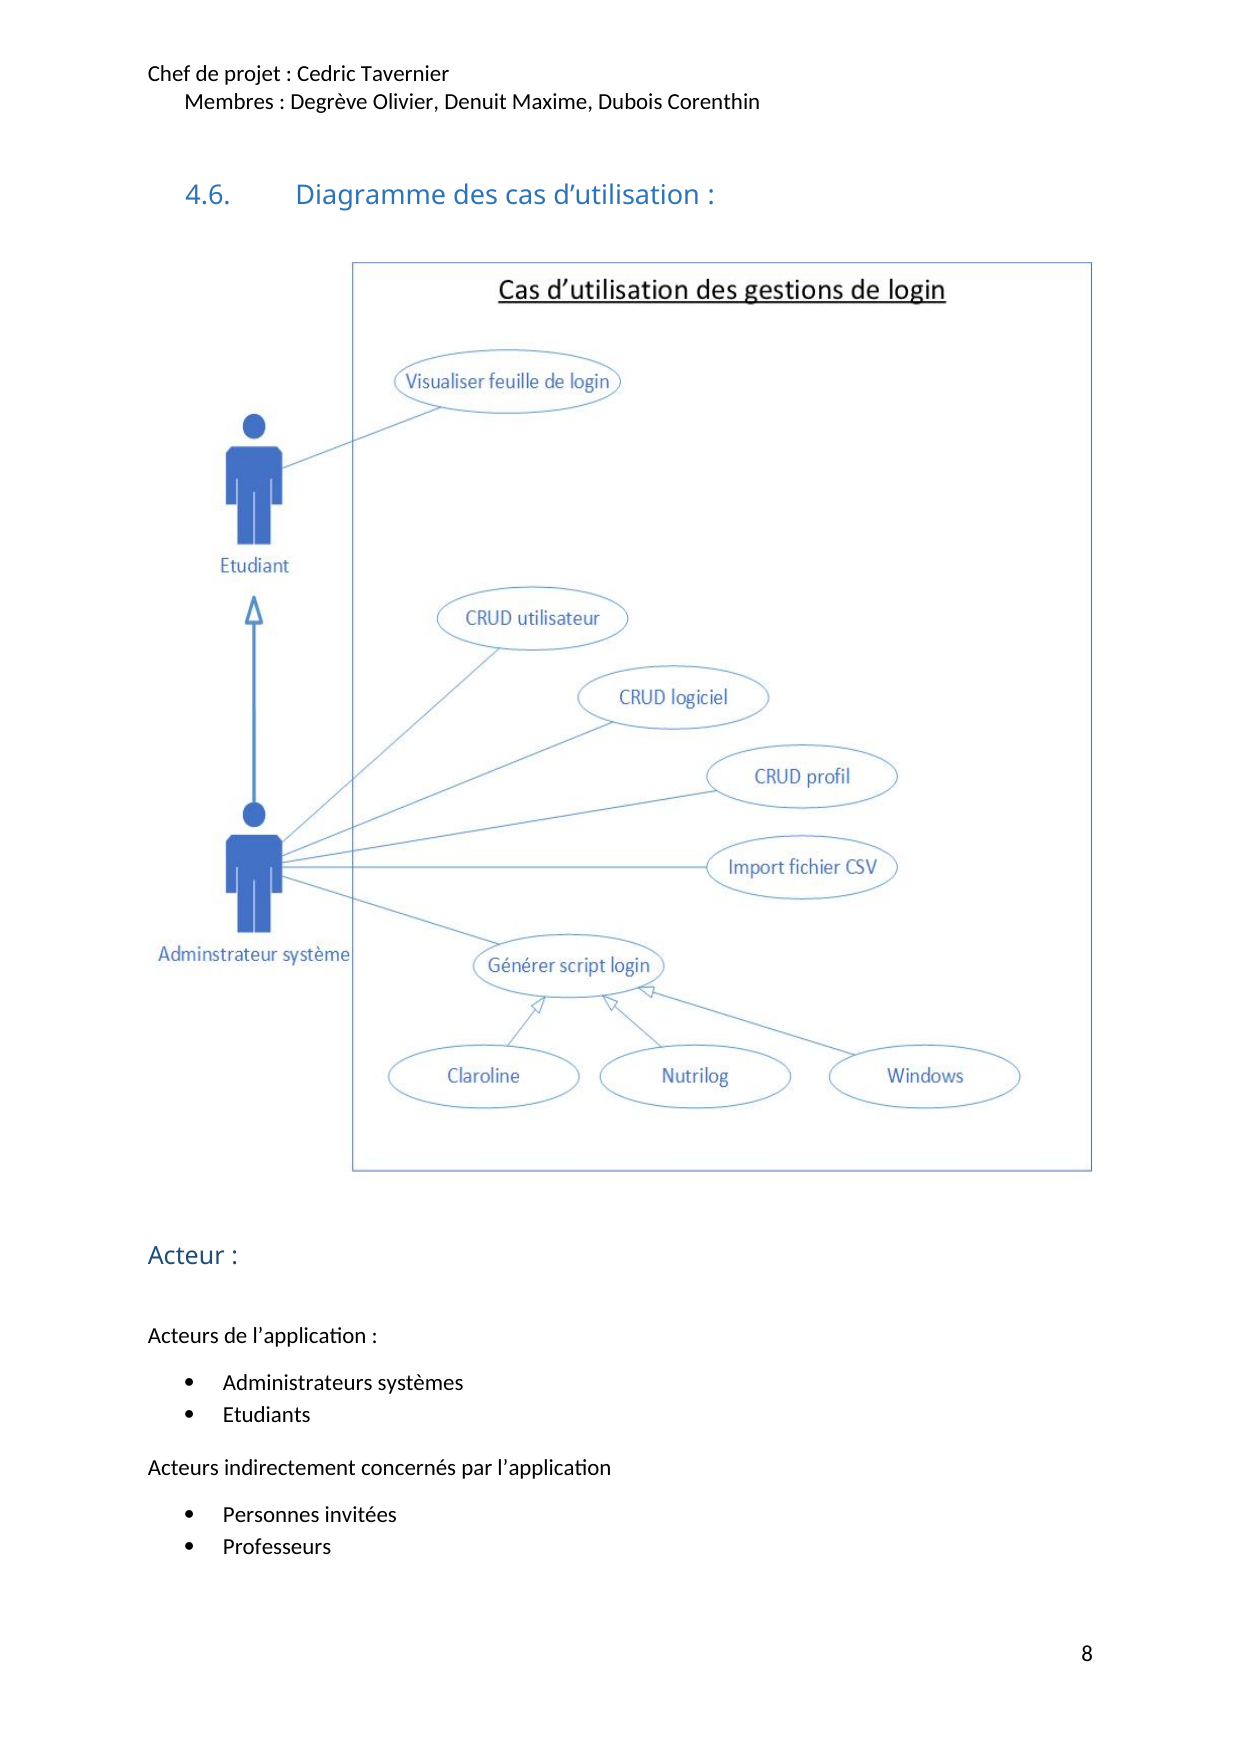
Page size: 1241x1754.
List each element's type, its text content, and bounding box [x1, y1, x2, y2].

text Acteurs indirectement concernés par l’application [148, 1453, 1093, 1481]
picture [147, 262, 1093, 1172]
list Administrateurs systèmes [185, 1368, 1093, 1396]
list Personnes invitées [185, 1500, 1093, 1528]
list Professeurs [185, 1532, 1093, 1561]
subtitle Acteur : [148, 1238, 1093, 1272]
subtitle Diagramme des cas d’utilisation : [185, 175, 1093, 212]
list Etudiants [185, 1400, 1093, 1428]
text Acteurs de l’application : [148, 1321, 1093, 1349]
